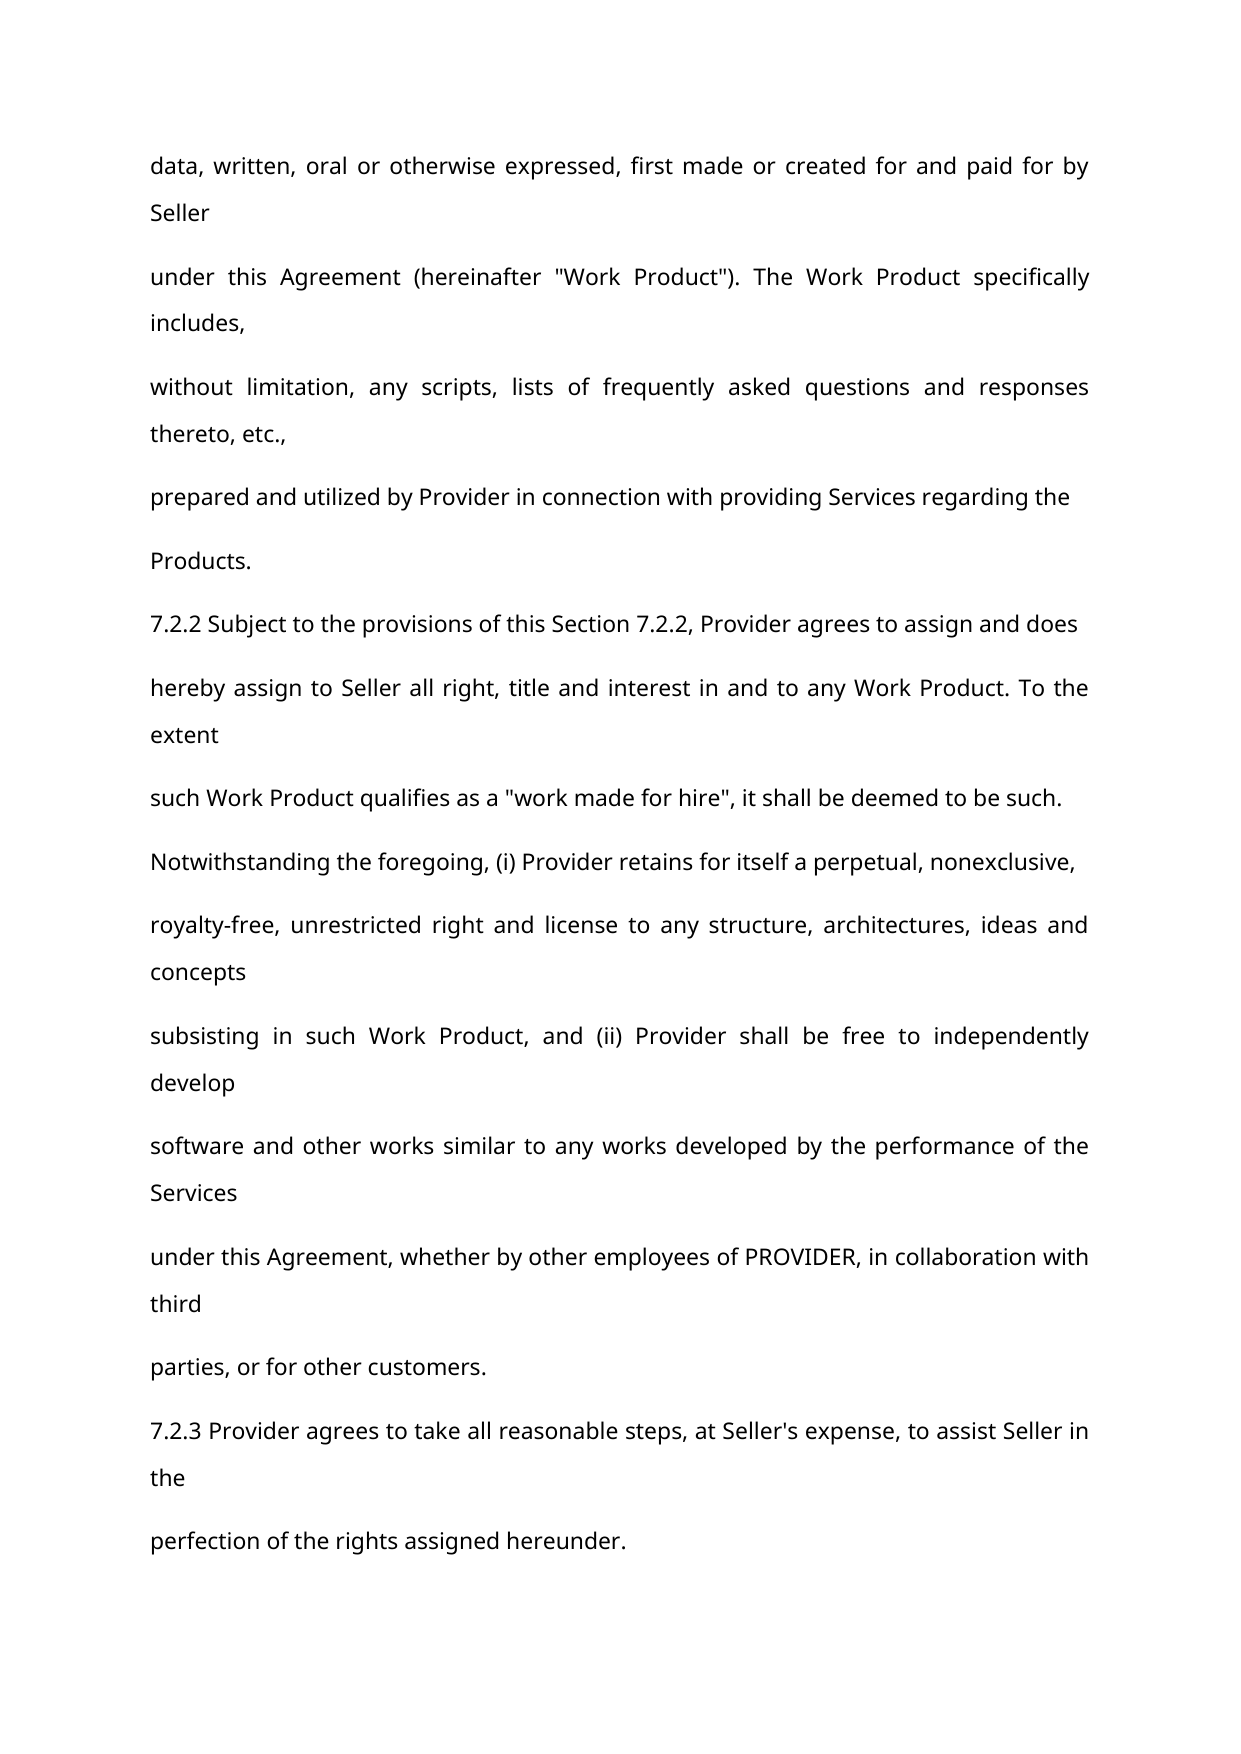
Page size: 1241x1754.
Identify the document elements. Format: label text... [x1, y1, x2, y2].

text data, written, oral or otherwise expressed, first made or created for and paid for by Seller [150, 150, 1090, 228]
text Notwithstanding the foregoing, (i) Provider retains for itself a perpetual, nonexclusive, [150, 846, 1090, 877]
text under this Agreement, whether by other employees of PROVIDER, in collaboration with third [150, 1241, 1090, 1319]
text prepared and utilized by Provider in connection with providing Services regarding the [150, 481, 1090, 512]
text such Work Product qualifies as a "work made for hire", it shall be deemed to be such. [150, 782, 1090, 813]
text hereby assign to Seller all right, title and interest in and to any Work Product. To the extent [150, 672, 1090, 750]
text Products. [150, 545, 1090, 576]
text 7.2.2 Subject to the provisions of this Section 7.2.2, Provider agrees to assign and does [150, 608, 1090, 639]
text royalty-free, unrestricted right and license to any structure, architectures, ideas and concepts [150, 909, 1090, 987]
text subsisting in such Work Product, and (ii) Provider shall be free to independently develop [150, 1020, 1090, 1098]
text software and other works similar to any works developed by the performance of the Services [150, 1130, 1090, 1208]
text 7.2.3 Provider agrees to take all reasonable steps, at Seller's expense, to assist Seller in the [150, 1414, 1090, 1493]
text under this Agreement (hereinafter "Work Product"). The Work Product specifically includes, [150, 260, 1090, 338]
text parties, or for other customers. [150, 1351, 1090, 1382]
text without limitation, any scripts, lists of frequently asked questions and responses thereto, etc., [150, 371, 1090, 449]
text perfection of the rights assigned hereunder. [150, 1525, 1090, 1556]
